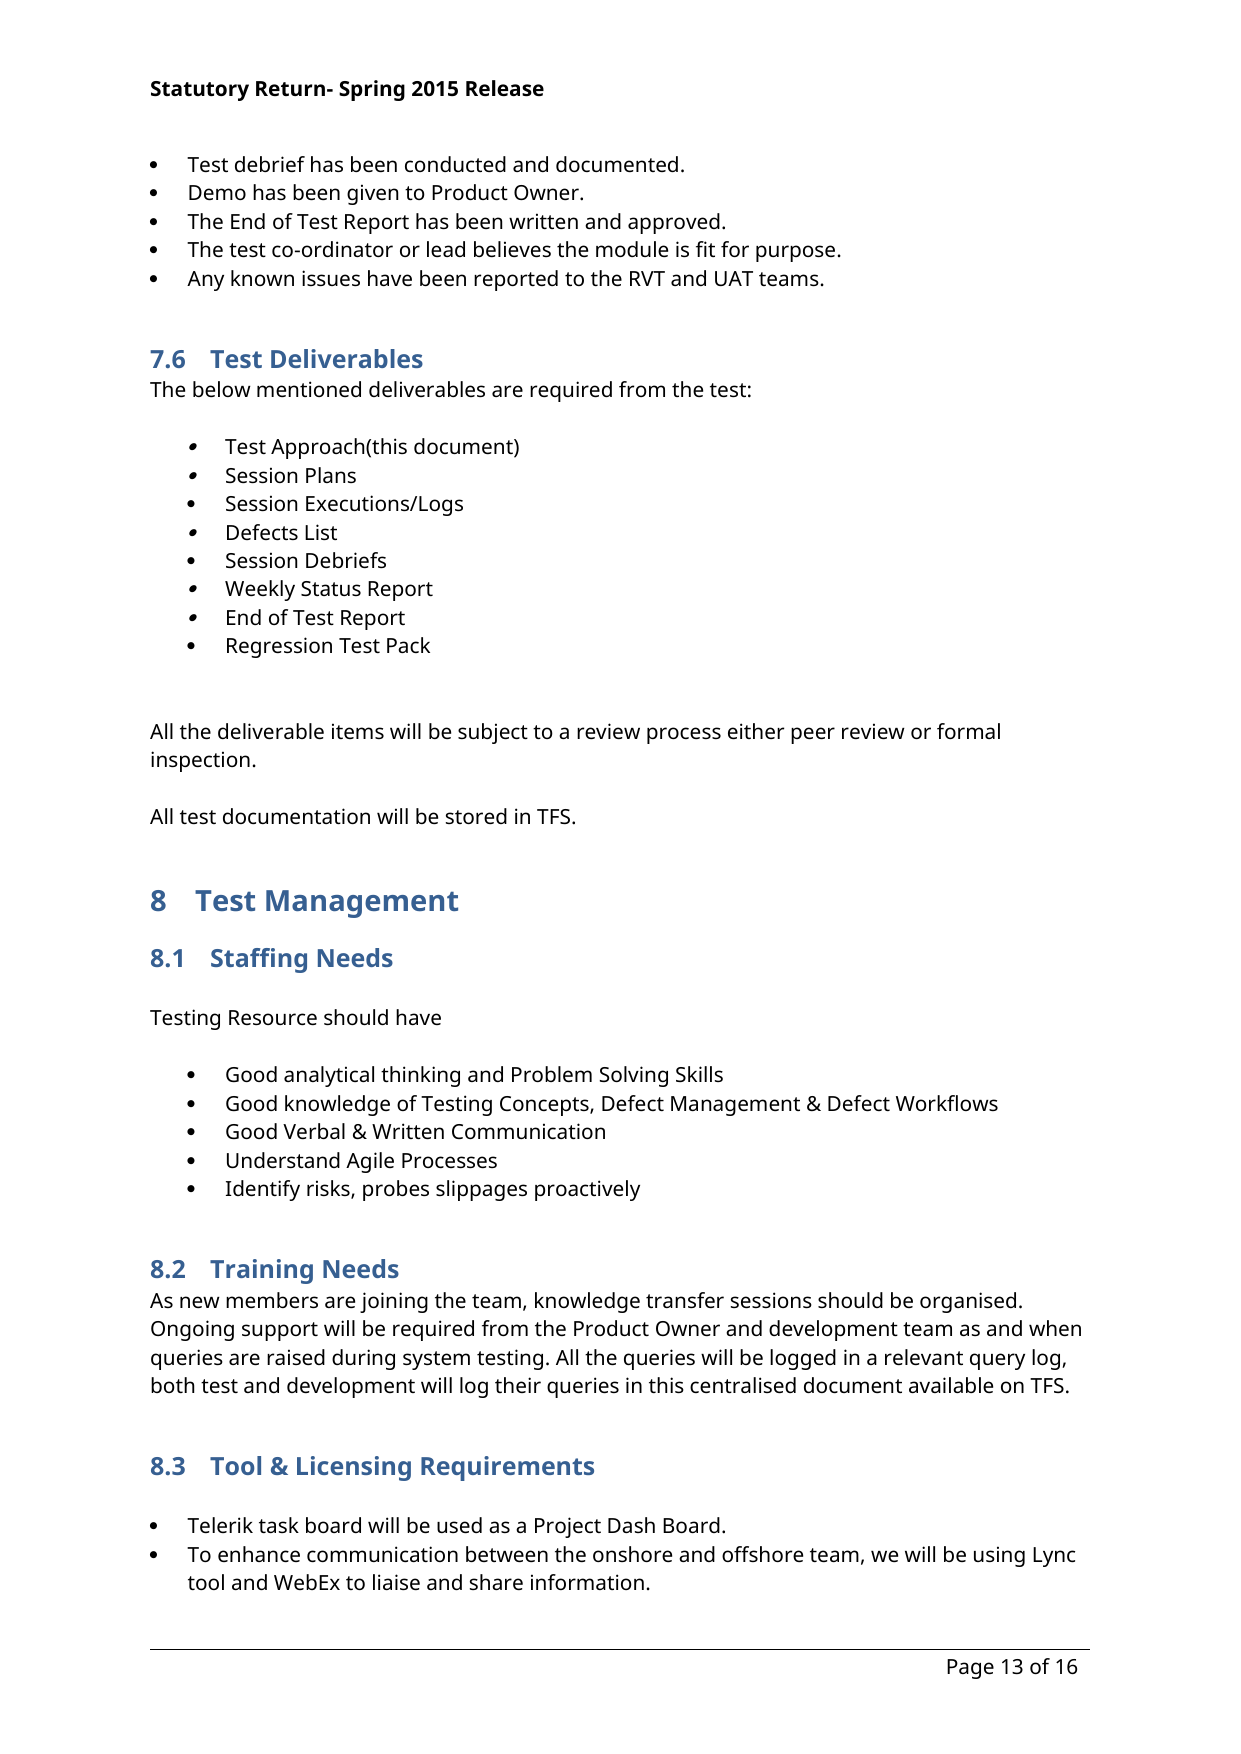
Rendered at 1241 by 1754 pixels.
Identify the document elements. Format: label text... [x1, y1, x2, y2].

list Telerik task board will be used as a Project Dash Board. [150, 1511, 1090, 1540]
list Any known issues have been reported to the RVT and UAT teams. [150, 264, 1090, 292]
text Testing Resource should have [150, 1003, 1090, 1032]
text The below mentioned deliverables are required from the test: [150, 376, 1090, 404]
list Test Approach(this document) [187, 432, 1090, 461]
list Defects List [187, 518, 1090, 546]
subtitle Tool & Licensing Requirements [150, 1449, 1090, 1483]
list Demo has been given to Product Owner. [150, 178, 1090, 207]
text All test documentation will be stored in TFS. [150, 802, 1090, 831]
list End of Test Report [187, 603, 1090, 631]
text As new members are joining the team, knowledge transfer sessions should be organised. Ongoing support will be required from the Product Owner and development team as and when queries are raised during system testing. All the queries will be logged in a relevant query log, both test and development will log their queries in this centralised document available on TFS. [150, 1286, 1090, 1400]
list Session Debriefs [187, 546, 1090, 574]
list Understand Agile Processes [187, 1146, 1090, 1174]
subtitle Test Management [150, 881, 1090, 920]
list The test co-ordinator or lead believes the module is fit for purpose. [150, 235, 1090, 264]
list Test debrief has been conducted and documented. [150, 150, 1090, 178]
list Weekly Status Report [187, 574, 1090, 603]
list Good Verbal & Written Communication [187, 1117, 1090, 1146]
subtitle Test Deliverables [150, 341, 1090, 376]
list The End of Test Report has been written and approved. [150, 207, 1090, 235]
list To enhance communication between the onshore and offshore team, we will be using Lync tool and WebEx to liaise and share information. [150, 1540, 1090, 1597]
list Good analytical thinking and Problem Solving Skills [187, 1060, 1090, 1089]
list Good knowledge of Testing Concepts, Defect Management & Defect Workflows [187, 1089, 1090, 1117]
list Session Executions/Logs [187, 489, 1090, 518]
text All the deliverable items will be subject to a review process either peer review or formal inspection. [150, 717, 1090, 774]
list Regression Test Pack [187, 631, 1090, 660]
list Session Plans [187, 461, 1090, 489]
list Identify risks, probes slippages proactively [187, 1174, 1090, 1203]
subtitle Staffing Needs [150, 941, 1090, 975]
subtitle Training Needs [150, 1252, 1090, 1286]
